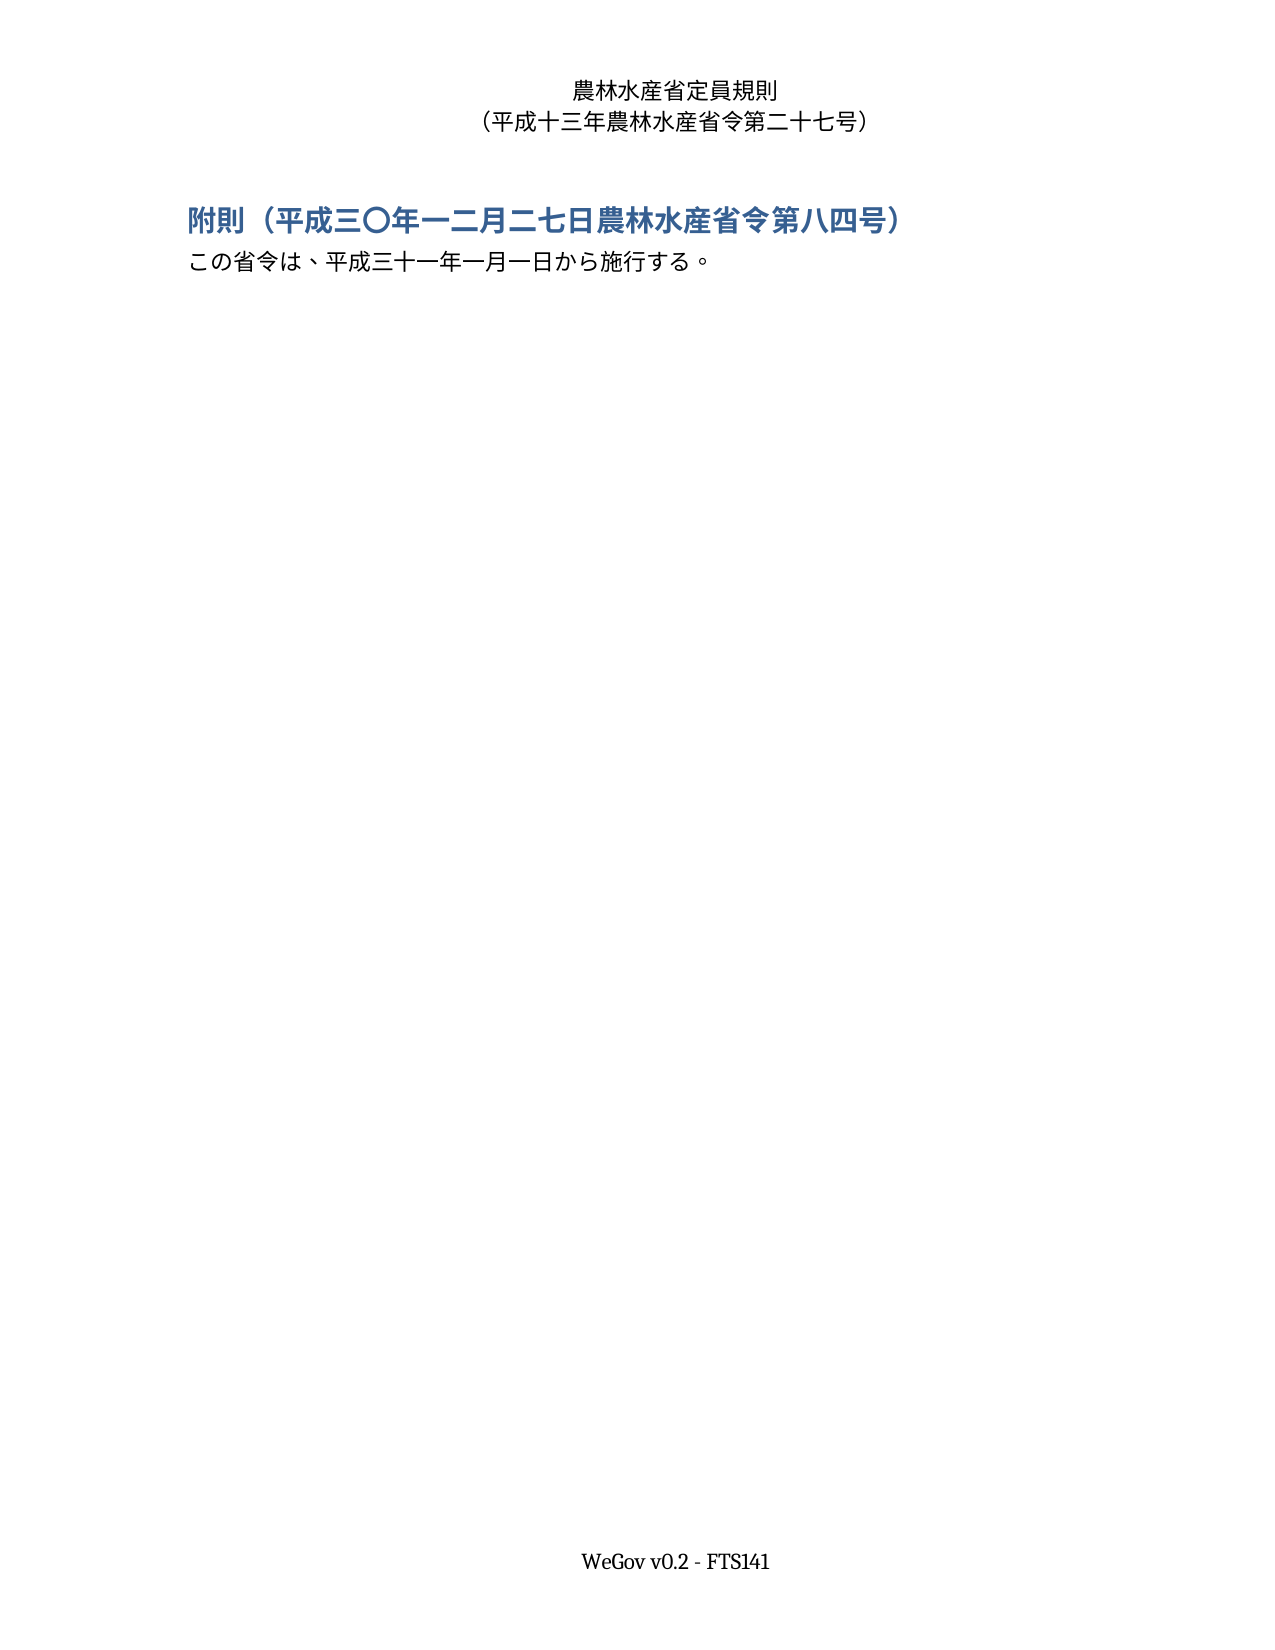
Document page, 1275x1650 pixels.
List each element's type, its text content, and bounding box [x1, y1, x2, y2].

subtitle 附則（平成三〇年一二月二七日農林水産省令第八四号） [187, 200, 1087, 240]
text この省令は、平成三十一年一月一日から施行する。 [187, 246, 1087, 277]
